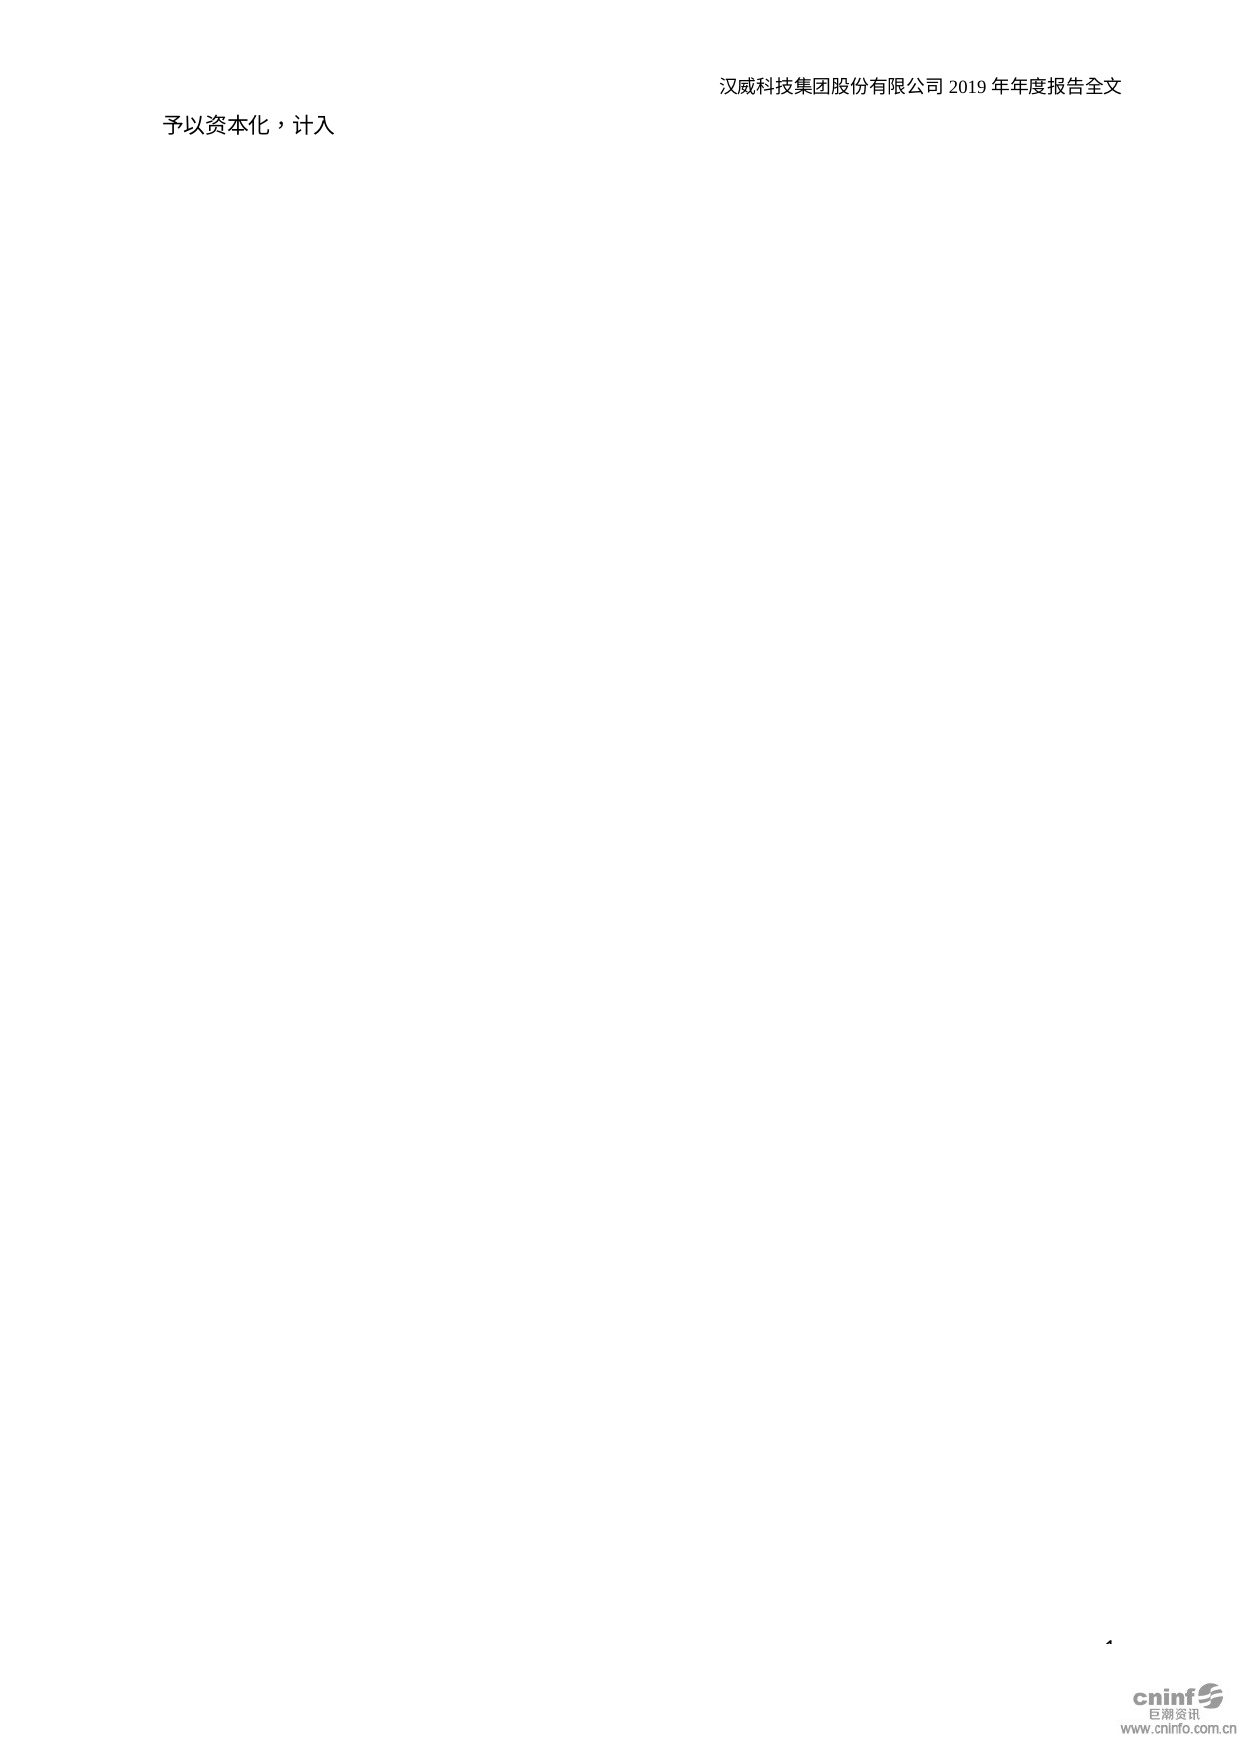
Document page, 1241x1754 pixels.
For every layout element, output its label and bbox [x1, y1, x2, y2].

picture [1115, 1680, 1240, 1737]
text [162, 110, 1240, 140]
